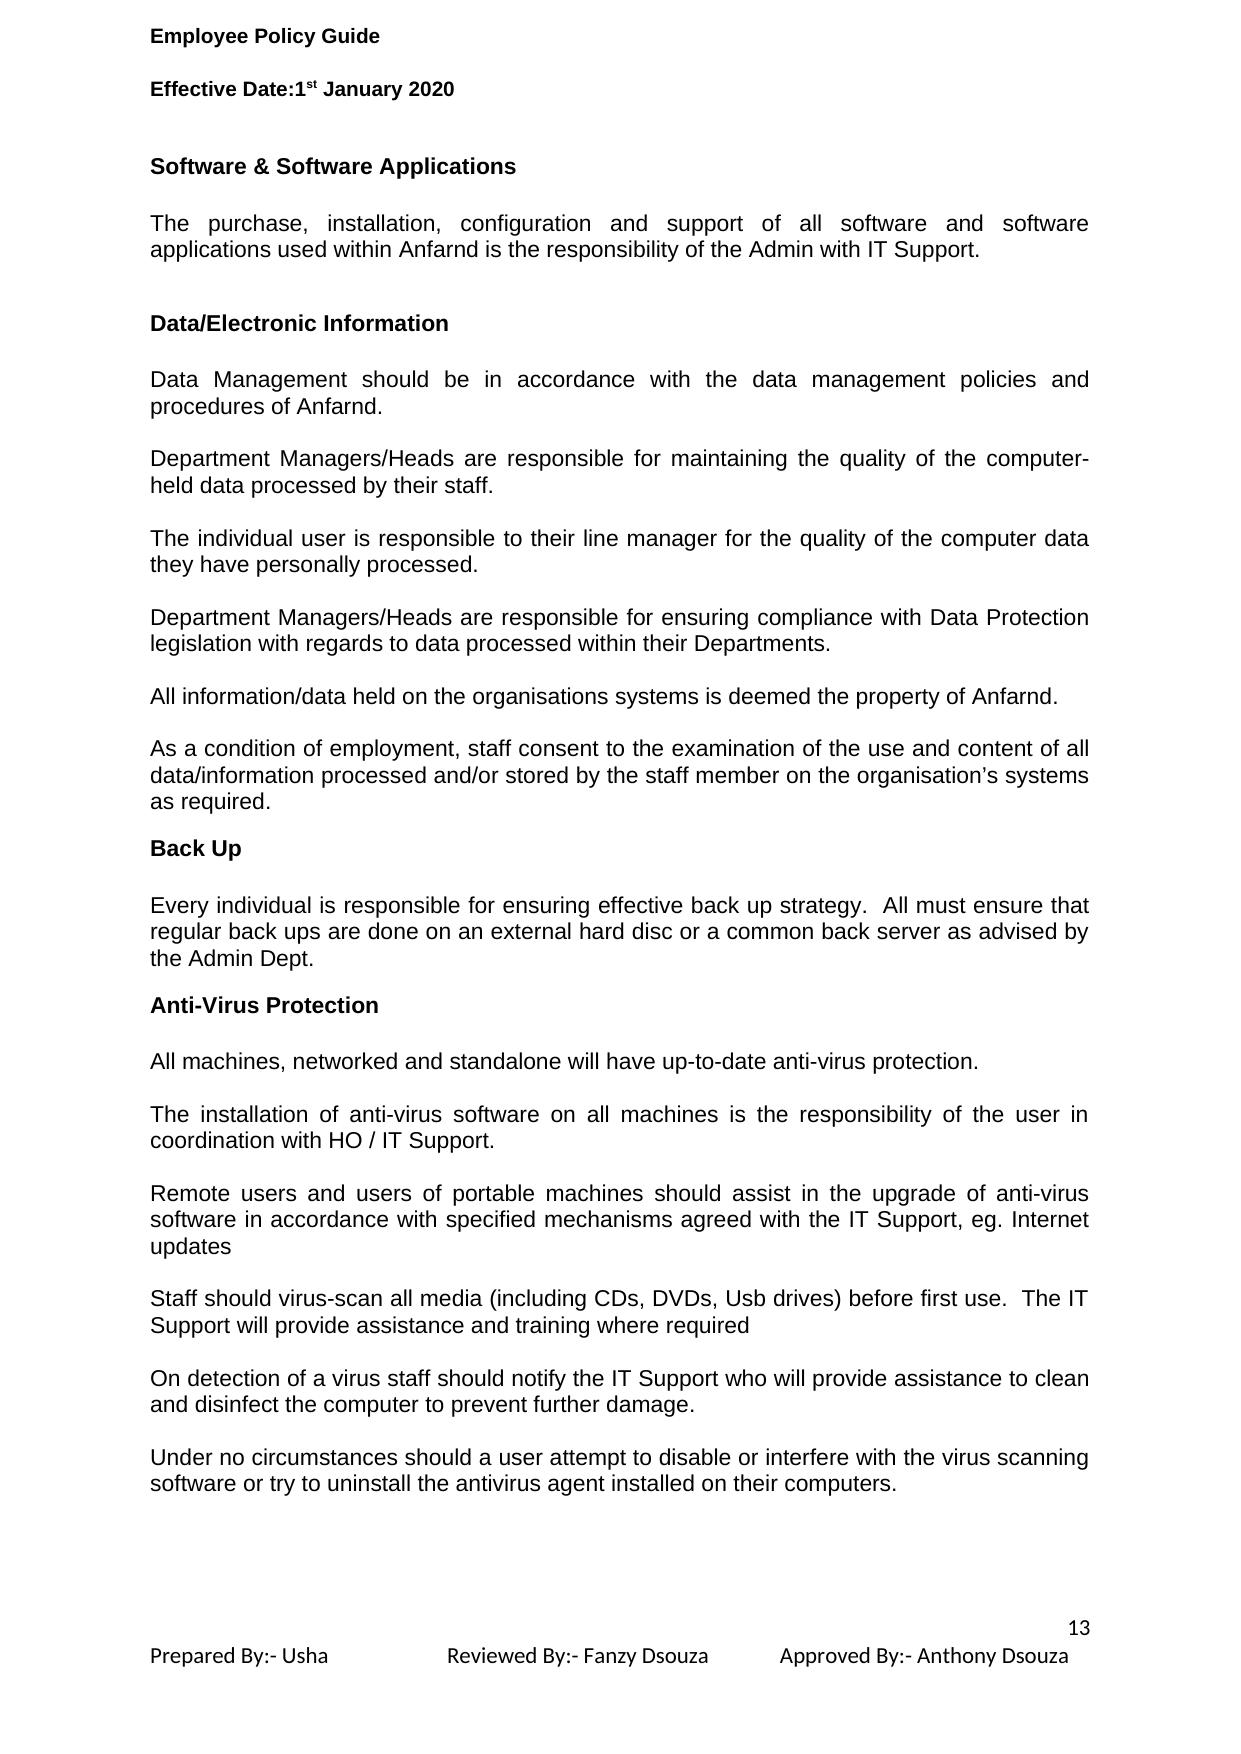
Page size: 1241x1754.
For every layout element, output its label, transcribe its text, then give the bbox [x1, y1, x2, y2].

text On detection of a virus staff should notify the IT Support who will provide assistance to clean and disinfect the computer to prevent further damage. [150, 1364, 1090, 1417]
text All machines, networked and standalone will have up-to-date anti-virus protection. [150, 1048, 1090, 1074]
text Remote users and users of portable machines should assist in the upgrade of anti-virus software in accordance with specified mechanisms agreed with the IT Support, eg. Internet updates [150, 1180, 1090, 1259]
text The individual user is responsible to their line manager for the quality of the computer data they have personally processed. [150, 524, 1090, 577]
text The purchase, installation, configuration and support of all software and software applications used within Anfarnd is the responsibility of the Admin with IT Support. [150, 210, 1090, 263]
text All information/data held on the organisations systems is deemed the property of Anfarnd. [150, 683, 1090, 709]
text Staff should virus-scan all media (including CDs, DVDs, Usb drives) before first use. The IT Support will provide assistance and training where required [150, 1285, 1090, 1338]
text Every individual is responsible for ensuring effective back up strategy. All must ensure that regular back ups are done on an external hard disc or a common back server as advised by the Admin Dept. [150, 892, 1090, 971]
text As a condition of employment, staff consent to the examination of the use and content of all data/information processed and/or stored by the staff member on the organisation’s systems as required. [150, 735, 1090, 814]
text Department Managers/Heads are responsible for ensuring compliance with Data Protection legislation with regards to data processed within their Departments. [150, 603, 1090, 656]
text Data Management should be in accordance with the data management policies and procedures of Anfarnd. [150, 366, 1090, 419]
subtitle Software & Software Applications [150, 153, 1090, 180]
subtitle Back Up [150, 835, 1090, 862]
text Department Managers/Heads are responsible for maintaining the quality of the computer-held data processed by their staff. [150, 445, 1090, 498]
text Under no circumstances should a user attempt to disable or interfere with the virus scanning software or try to uninstall the antivirus agent installed on their computers. [150, 1443, 1090, 1496]
subtitle Anti-Virus Protection [150, 992, 1090, 1018]
subtitle Data/Electronic Information [150, 310, 1090, 336]
text The installation of anti-virus software on all machines is the responsibility of the user in coordination with HO / IT Support. [150, 1101, 1090, 1154]
